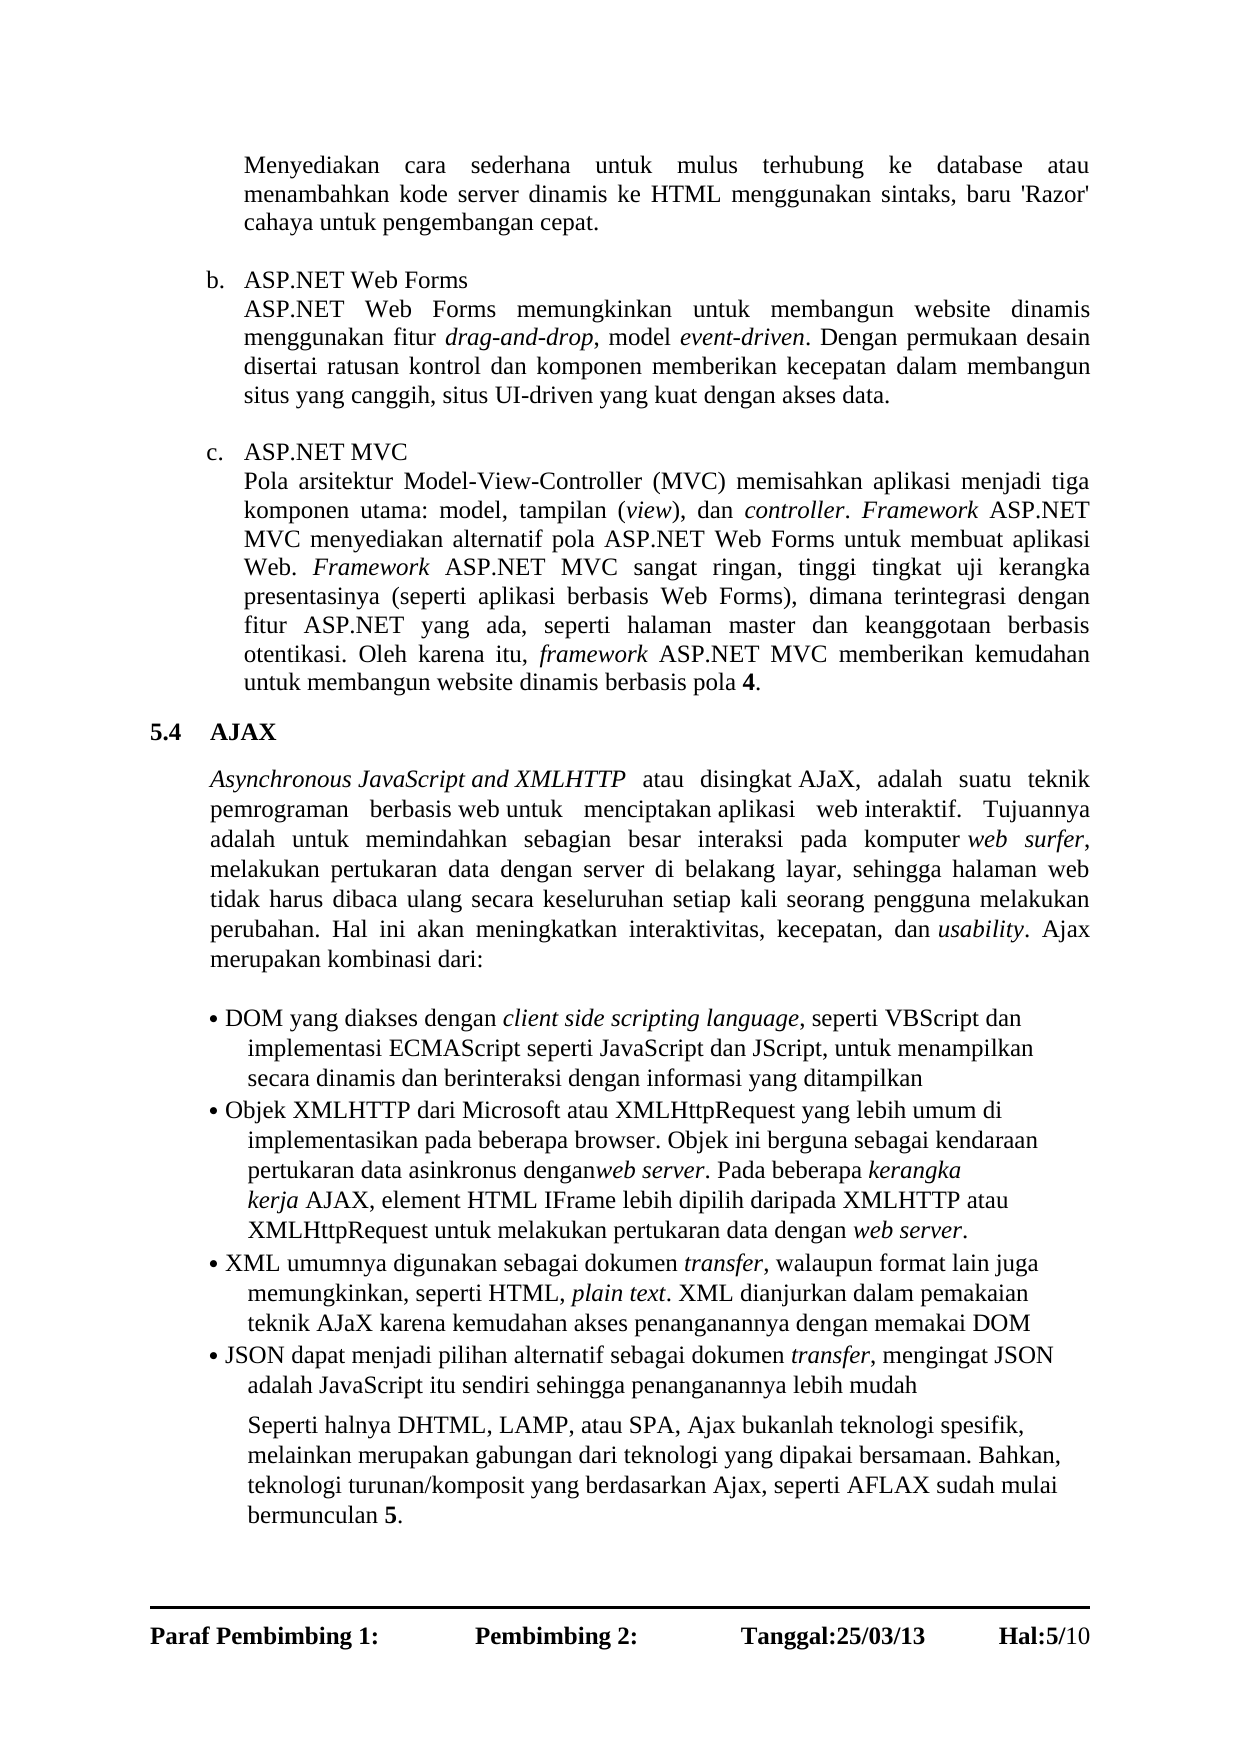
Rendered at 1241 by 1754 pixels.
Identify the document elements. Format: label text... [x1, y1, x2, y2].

subtitle AJAX [150, 717, 1090, 746]
list Menyediakan cara sederhana untuk mulus terhubung ke database atau menambahkan kode server dinamis ke HTML menggunakan sintaks, baru 'Razor' cahaya untuk pengembangan cepat. [244, 150, 1090, 236]
list ASP.NET Web Forms [206, 265, 1090, 294]
list XML umumnya digunakan sebagai dokumen transfer, walaupun format lain juga memungkinkan, seperti HTML, plain text. XML dianjurkan dalam pemakaian teknik AJaX karena kemudahan akses penanganannya dengan memakai DOM [210, 1247, 1090, 1337]
list Pola arsitektur Model-View-Controller (MVC) memisahkan aplikasi menjadi tiga komponen utama: model, tampilan (view), dan controller. Framework ASP.NET MVC menyediakan alternatif pola ASP.NET Web Forms untuk membuat aplikasi Web. Framework ASP.NET MVC sangat ringan, tinggi tingkat uji kerangka presentasinya (seperti aplikasi berbasis Web Forms), dimana terintegrasi dengan fitur ASP.NET yang ada, seperti halaman master dan keanggotaan berbasis otentikasi. Oleh karena itu, framework ASP.NET MVC memberikan kemudahan untuk membangun website dinamis berbasis pola . [244, 466, 1090, 696]
list ASP.NET Web Forms memungkinkan untuk membangun website dinamis menggunakan fitur drag-and-drop, model event-driven. Dengan permukaan desain disertai ratusan kontrol dan komponen memberikan kecepatan dalam membangun situs yang canggih, situs UI-driven yang kuat dengan akses data. [244, 294, 1090, 409]
list Objek XMLHTTP dari Microsoft atau XMLHttpRequest yang lebih umum di implementasikan pada beberapa browser. Objek ini berguna sebagai kendaraan pertukaran data asinkronus denganweb server. Pada beberapa kerangka kerja AJAX, element HTML IFrame lebih dipilih daripada XMLHTTP atau XMLHttpRequest untuk melakukan pertukaran data dengan web server. [210, 1094, 1090, 1244]
list ASP.NET MVC [206, 437, 1090, 466]
text Seperti halnya DHTML, LAMP, atau SPA, Ajax bukanlah teknologi spesifik, melainkan merupakan gabungan dari teknologi yang dipakai bersamaan. Bahkan, teknologi turunan/komposit yang berdasarkan Ajax, seperti AFLAX sudah mulai bermunculan . [247, 1409, 1090, 1529]
text Asynchronous JavaScript and XMLHTTP atau disingkat AJaX, adalah suatu teknik pemrograman berbasis web untuk menciptakan aplikasi web interaktif. Tujuannya adalah untuk memindahkan sebagian besar interaksi pada komputer web surfer, melakukan pertukaran data dengan server di belakang layar, sehingga halaman web tidak harus dibaca ulang secara keseluruhan setiap kali seorang pengguna melakukan perubahan. Hal ini akan meningkatkan interaktivitas, kecepatan, dan usability. Ajax merupakan kombinasi dari: [210, 763, 1090, 973]
list DOM yang diakses dengan client side scripting language, seperti VBScript dan implementasi ECMAScript seperti JavaScript dan JScript, untuk menampilkan secara dinamis dan berinteraksi dengan informasi yang ditampilkan [210, 1002, 1090, 1092]
list JSON dapat menjadi pilihan alternatif sebagai dokumen transfer, mengingat JSON adalah JavaScript itu sendiri sehingga penanganannya lebih mudah [210, 1339, 1090, 1399]
